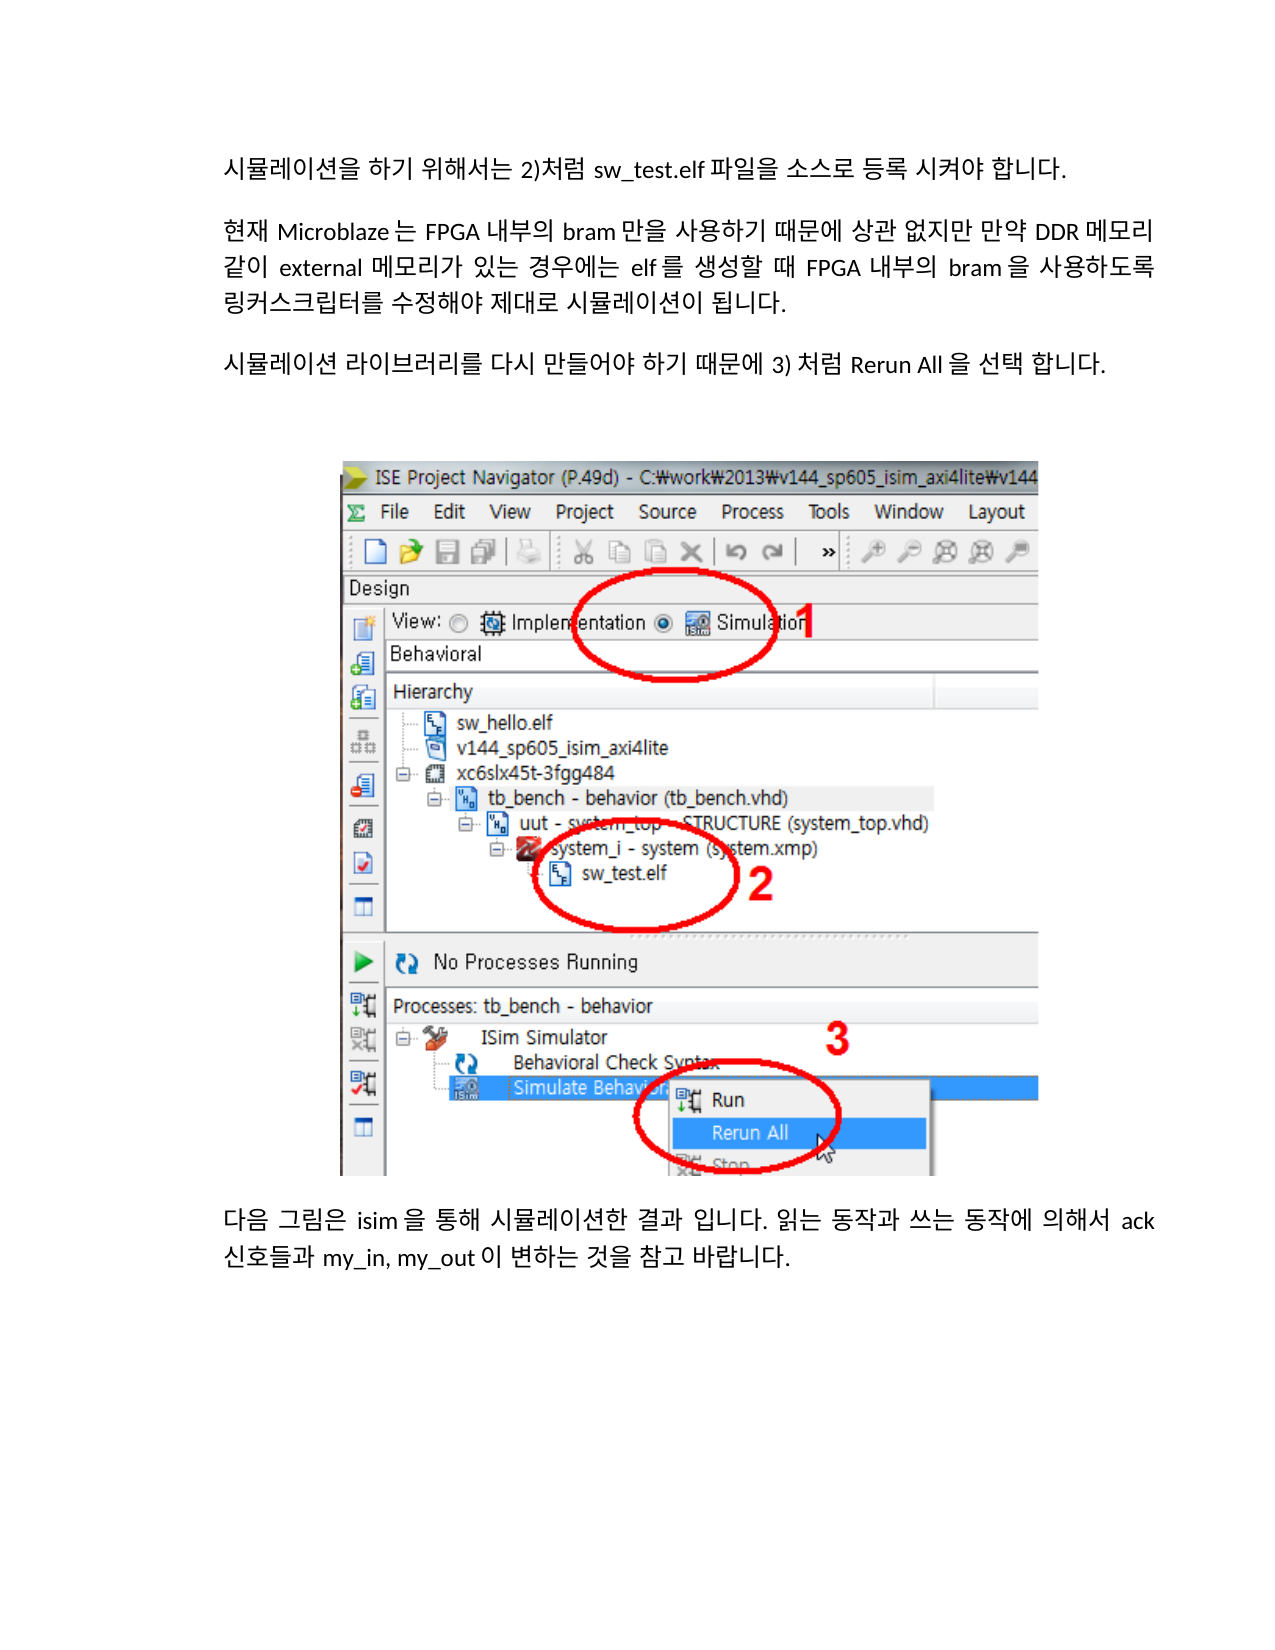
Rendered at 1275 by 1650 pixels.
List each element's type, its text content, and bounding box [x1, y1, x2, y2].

text 시뮬레이션 라이브러리를 다시 만들어야 하기 때문에 3) 처럼 Rerun All을 선택 합니다. [223, 345, 1155, 381]
text 시뮬레이션을 하기 위해서는 2)처럼 sw_test.elf 파일을 소스로 등록 시켜야 합니다. [223, 150, 1155, 186]
text 현재 Microblaze는 FPGA 내부의 bram만을 사용하기 때문에 상관 없지만 만약 DDR 메모리 같이 external 메모리가 있는 경우에는 elf를 생성할 때 FPGA 내부의 bram을 사용하도록 링커스크립터를 수정해야 제대로 시뮬레이션이 됩니다. [223, 211, 1155, 320]
text 다음 그림은 isim을 통해 시뮬레이션한 결과 입니다. 읽는 동작과 쓰는 동작에 의해서 ack 신호들과 my_in, my_out이 변하는 것을 참고 바랍니다. [223, 1201, 1155, 1273]
picture [340, 461, 1039, 1176]
